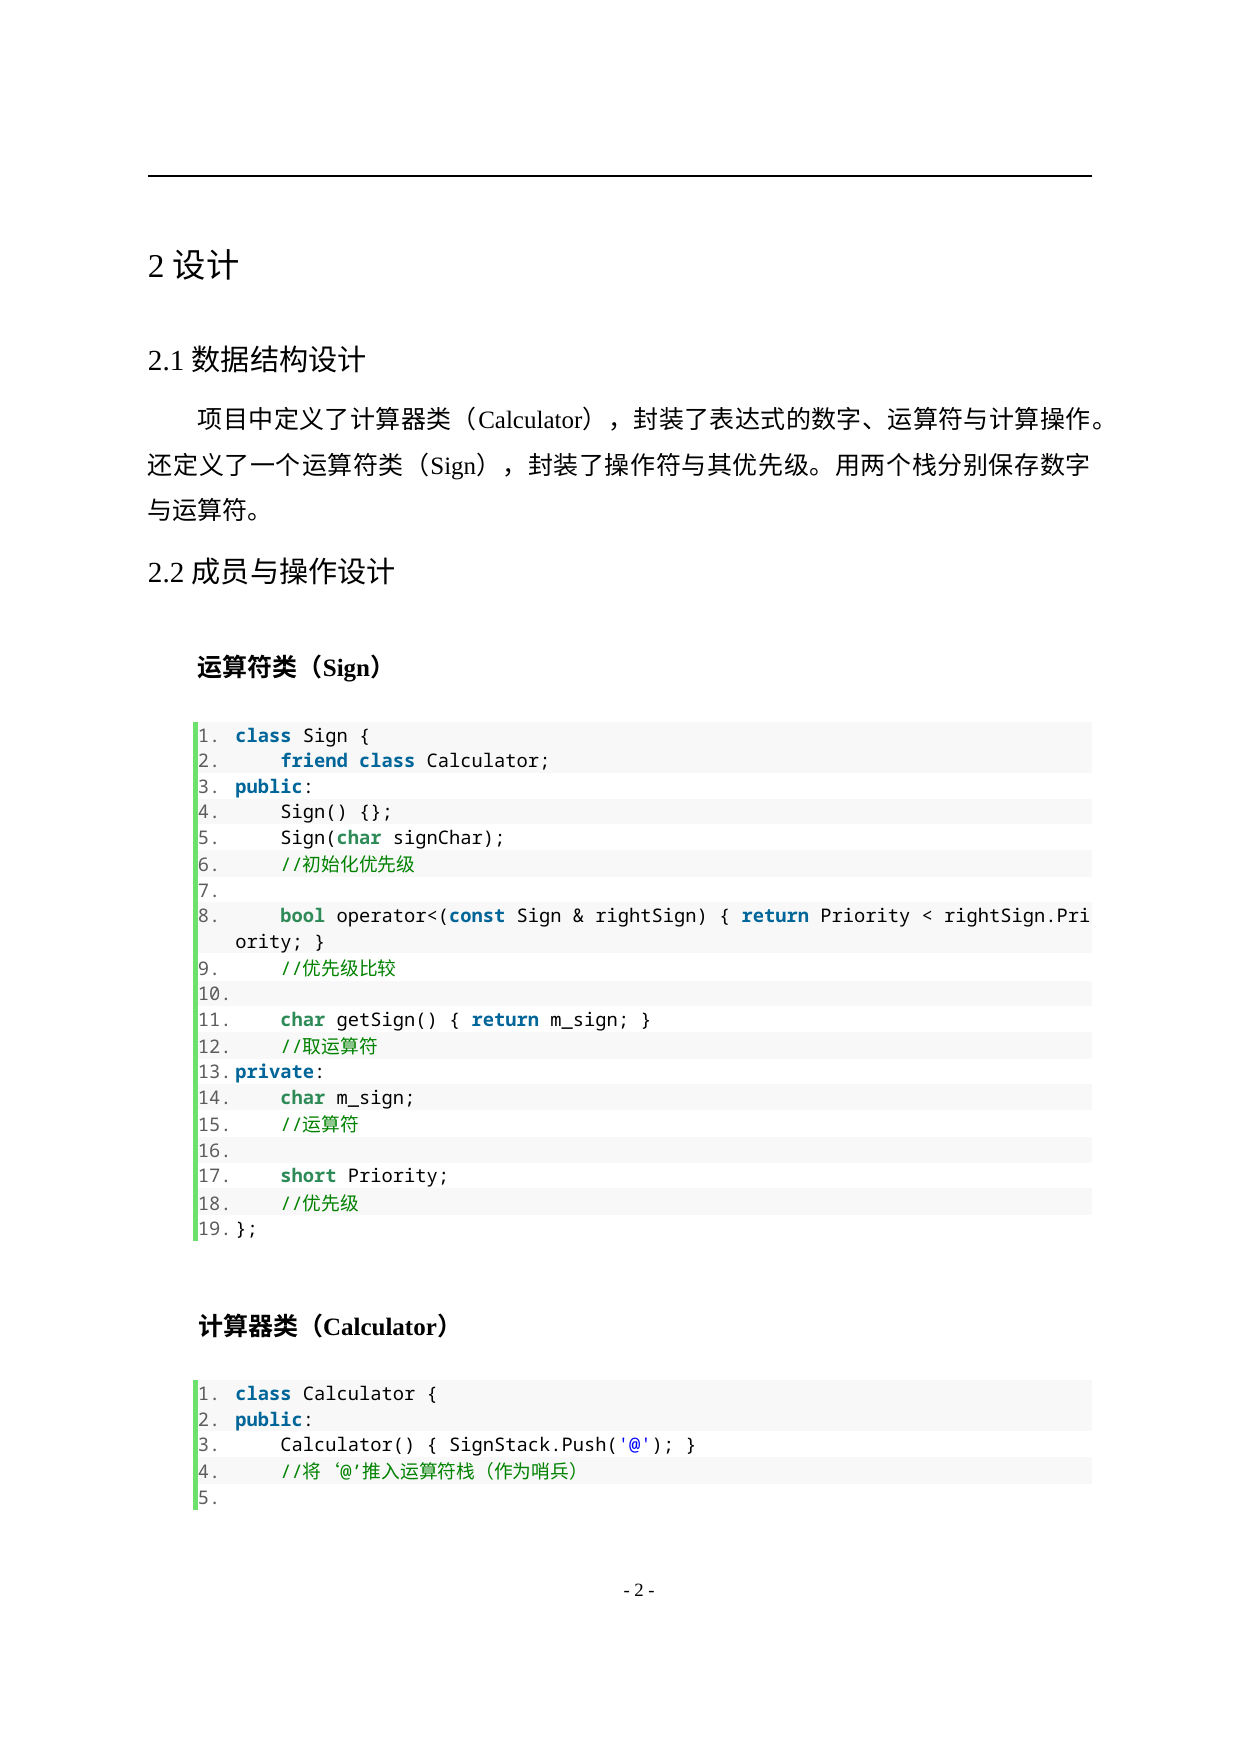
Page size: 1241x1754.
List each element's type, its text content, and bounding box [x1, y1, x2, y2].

subtitle 2.2 成员与操作设计 [148, 548, 1092, 591]
list class Sign { [198, 722, 1092, 748]
list short Priority; [198, 1163, 1092, 1188]
list class Calculator { [198, 1380, 1092, 1406]
list }; [198, 1215, 1092, 1241]
list //运算符 [198, 1110, 1092, 1137]
text 项目中定义了计算器类（Calculator），封装了表达式的数字、运算符与计算操作。还定义了一个运算符类（Sign），封装了操作符与其优先级。用两个栈分别保存数字与运算符。 [148, 400, 1092, 527]
subtitle 2 设计 [148, 239, 1092, 287]
list Sign() {}; [198, 799, 1092, 824]
list //初始化优先级 [198, 850, 1092, 877]
list public: [198, 1406, 1092, 1431]
text 计算器类（Calculator） [148, 1306, 1092, 1342]
list char getSign() { return m_sign; } [198, 1006, 1092, 1032]
list Sign(char signChar); [198, 824, 1092, 850]
list //将‘@’推入运算符栈（作为哨兵） [198, 1457, 1092, 1484]
subtitle 2.1 数据结构设计 [148, 336, 1092, 379]
list //取运算符 [198, 1032, 1092, 1059]
list //优先级比较 [198, 953, 1092, 981]
list Calculator() { SignStack.Push('@'); } [198, 1431, 1092, 1457]
list public: [198, 773, 1092, 799]
list friend class Calculator; [198, 748, 1092, 773]
list bool operator<(const Sign & rightSign) { return Priority < rightSign.Priority; } [198, 902, 1092, 953]
list //优先级 [198, 1188, 1092, 1215]
text 运算符类（Sign） [148, 648, 1092, 684]
list char m_sign; [198, 1084, 1092, 1110]
list private: [198, 1059, 1092, 1084]
